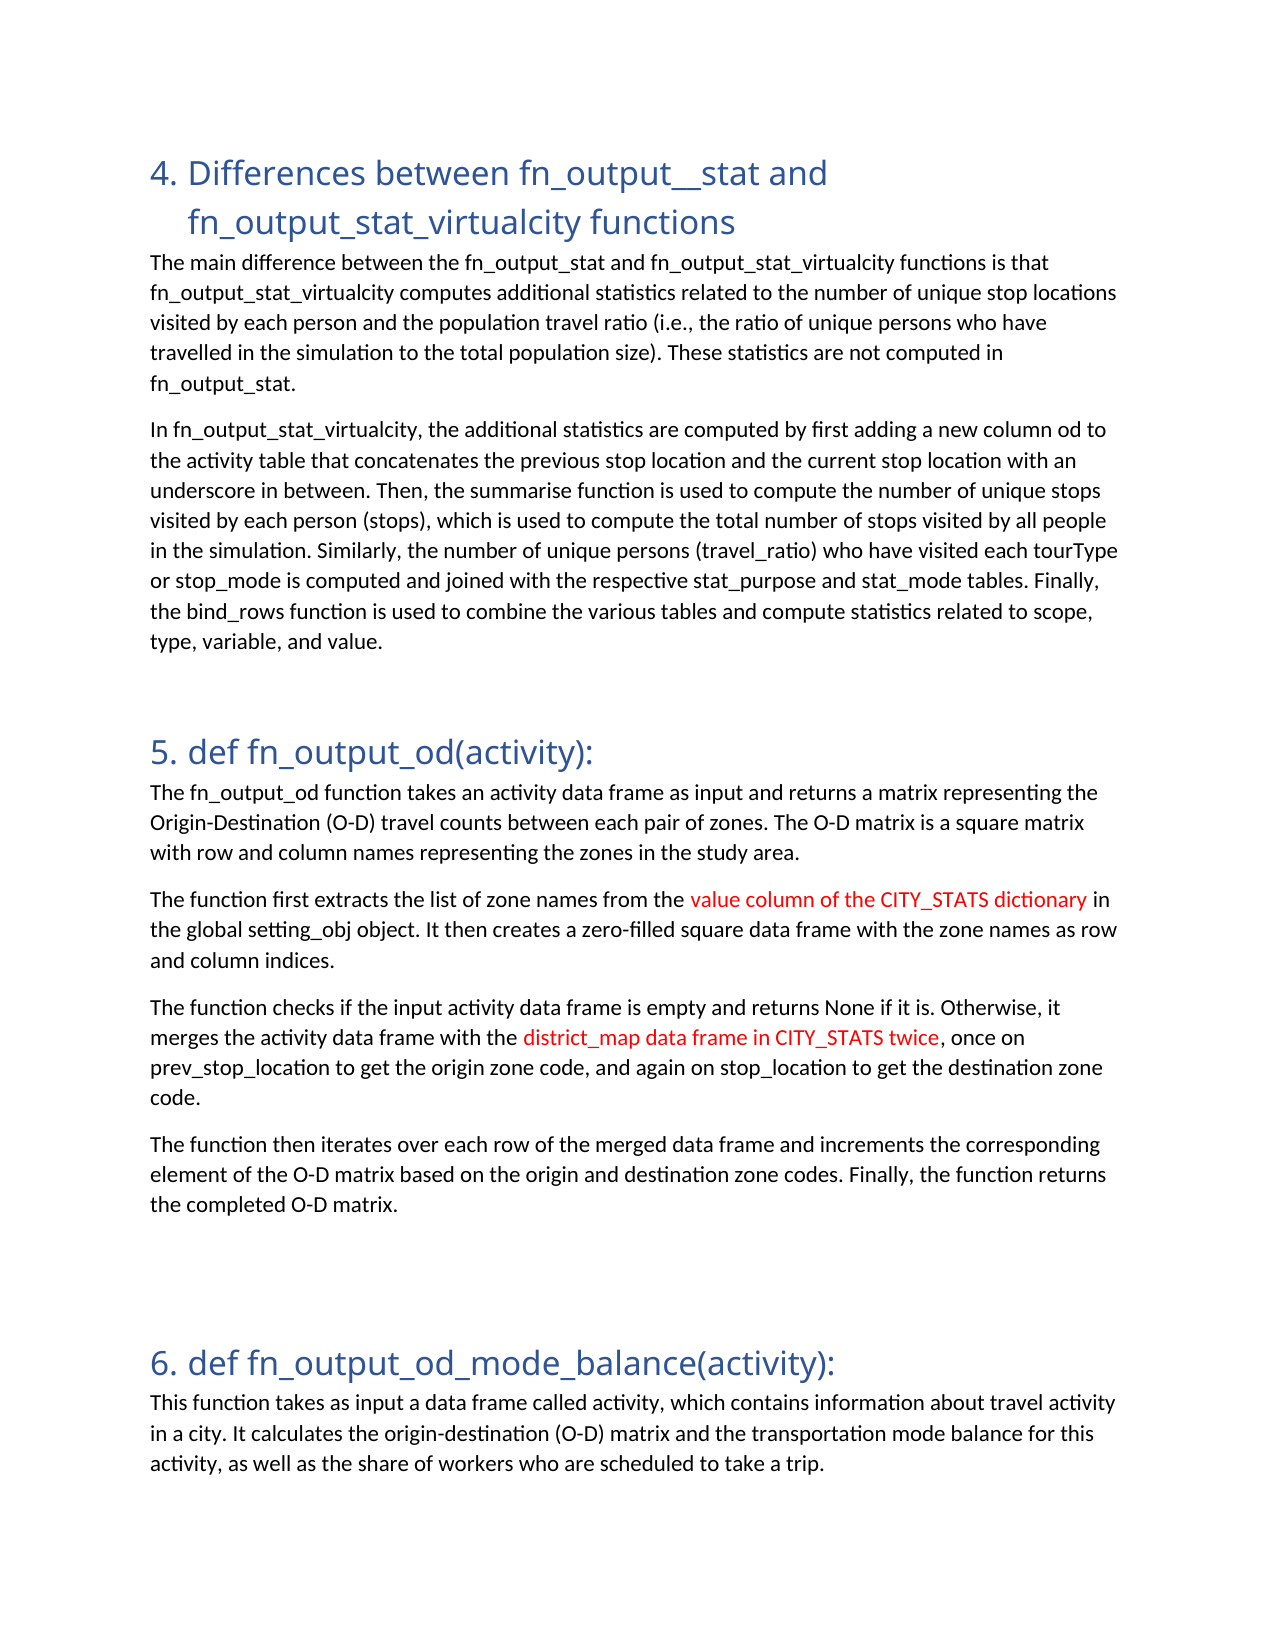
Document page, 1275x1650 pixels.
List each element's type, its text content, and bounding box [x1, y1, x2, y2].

text The function first extracts the list of zone names from the value column of the CITY_STATS dictionary in the global setting_obj object. It then creates a zero-filled square data frame with the zone names as row and column indices. [150, 885, 1125, 974]
subtitle def fn_output_od(activity): [150, 729, 1125, 774]
subtitle def fn_output_od_mode_balance(activity): [150, 1339, 1125, 1385]
text The fn_output_od function takes an activity data frame as input and returns a matrix representing the Origin-Destination (O-D) travel counts between each pair of zones. The O-D matrix is a square matrix with row and column names representing the zones in the study area. [150, 778, 1125, 867]
subtitle Differences between fn_output__stat and fn_output_stat_virtualcity functions [150, 150, 1125, 244]
text The function checks if the input activity data frame is empty and returns None if it is. Otherwise, it merges the activity data frame with the district_map data frame in CITY_STATS twice, once on prev_stop_location to get the origin zone code, and again on stop_location to get the destination zone code. [150, 993, 1125, 1111]
text In fn_output_stat_virtualcity, the additional statistics are computed by first adding a new column od to the activity table that concatenates the previous stop location and the current stop location with an underscore in between. Then, the summarise function is used to compute the number of unique stops visited by each person (stops), which is used to compute the total number of stops visited by all people in the simulation. Similarly, the number of unique persons (travel_ratio) who have visited each tourType or stop_mode is computed and joined with the respective stat_purpose and stat_mode tables. Finally, the bind_rows function is used to combine the various tables and compute statistics related to scope, type, variable, and value. [150, 416, 1125, 655]
text The main difference between the fn_output_stat and fn_output_stat_virtualcity functions is that fn_output_stat_virtualcity computes additional statistics related to the number of unique stop locations visited by each person and the population travel ratio (i.e., the ratio of unique persons who have travelled in the simulation to the total population size). These statistics are not computed in fn_output_stat. [150, 248, 1125, 397]
text The function then iterates over each row of the merged data frame and increments the corresponding element of the O-D matrix based on the origin and destination zone codes. Finally, the function returns the completed O-D matrix. [150, 1130, 1125, 1219]
text This function takes as input a data frame called activity, which contains information about travel activity in a city. It calculates the origin-destination (O-D) matrix and the transportation mode balance for this activity, as well as the share of workers who are scheduled to take a trip. [150, 1388, 1125, 1477]
